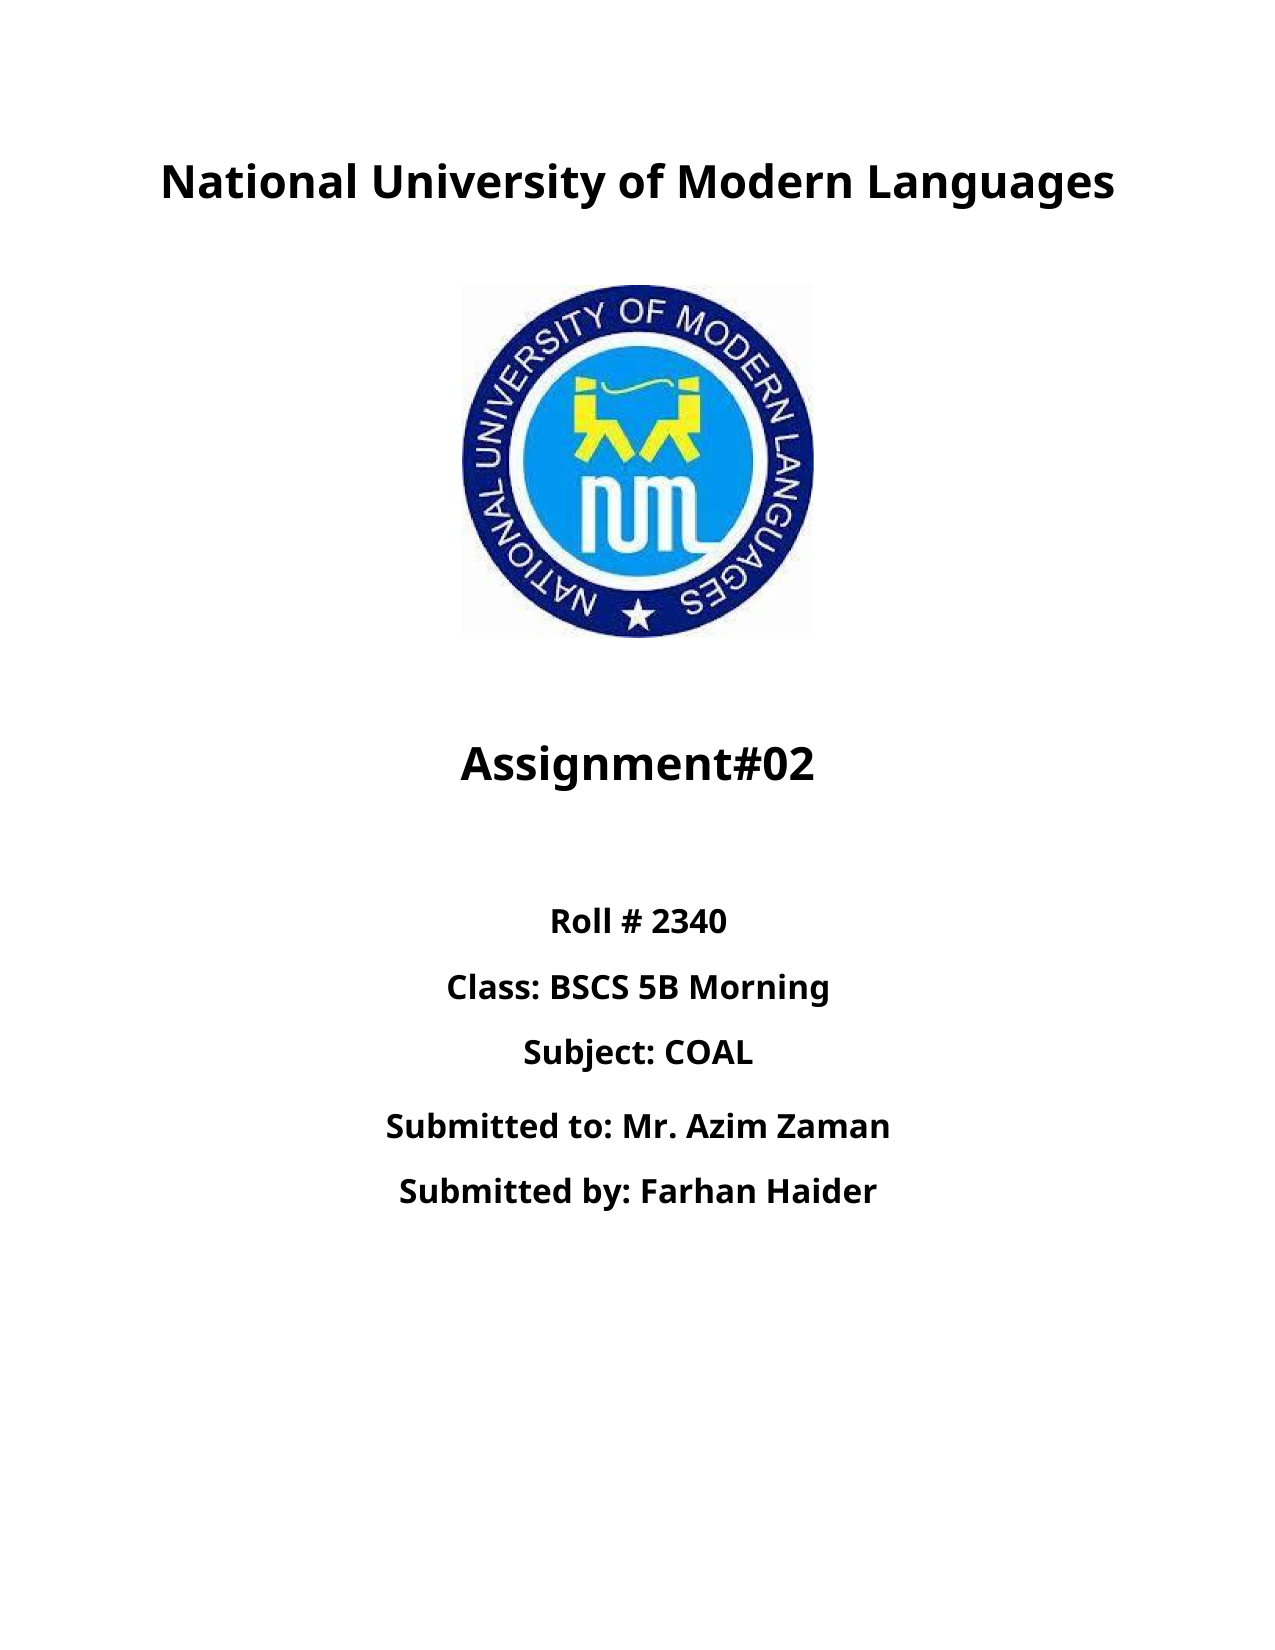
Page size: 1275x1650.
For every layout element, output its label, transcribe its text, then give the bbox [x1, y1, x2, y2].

text Assignment#02 [150, 732, 1125, 794]
text Submitted to: Mr. Azim Zaman [150, 1103, 1127, 1148]
text National University of Modern Languages [150, 150, 1125, 212]
text Class: BSCS 5B Morning [150, 963, 1127, 1009]
text Submitted by: Farhan Haider [150, 1168, 1127, 1213]
text Roll # 2340 [150, 898, 1127, 943]
picture [461, 285, 814, 638]
text Subject: COAL [150, 1029, 1127, 1074]
